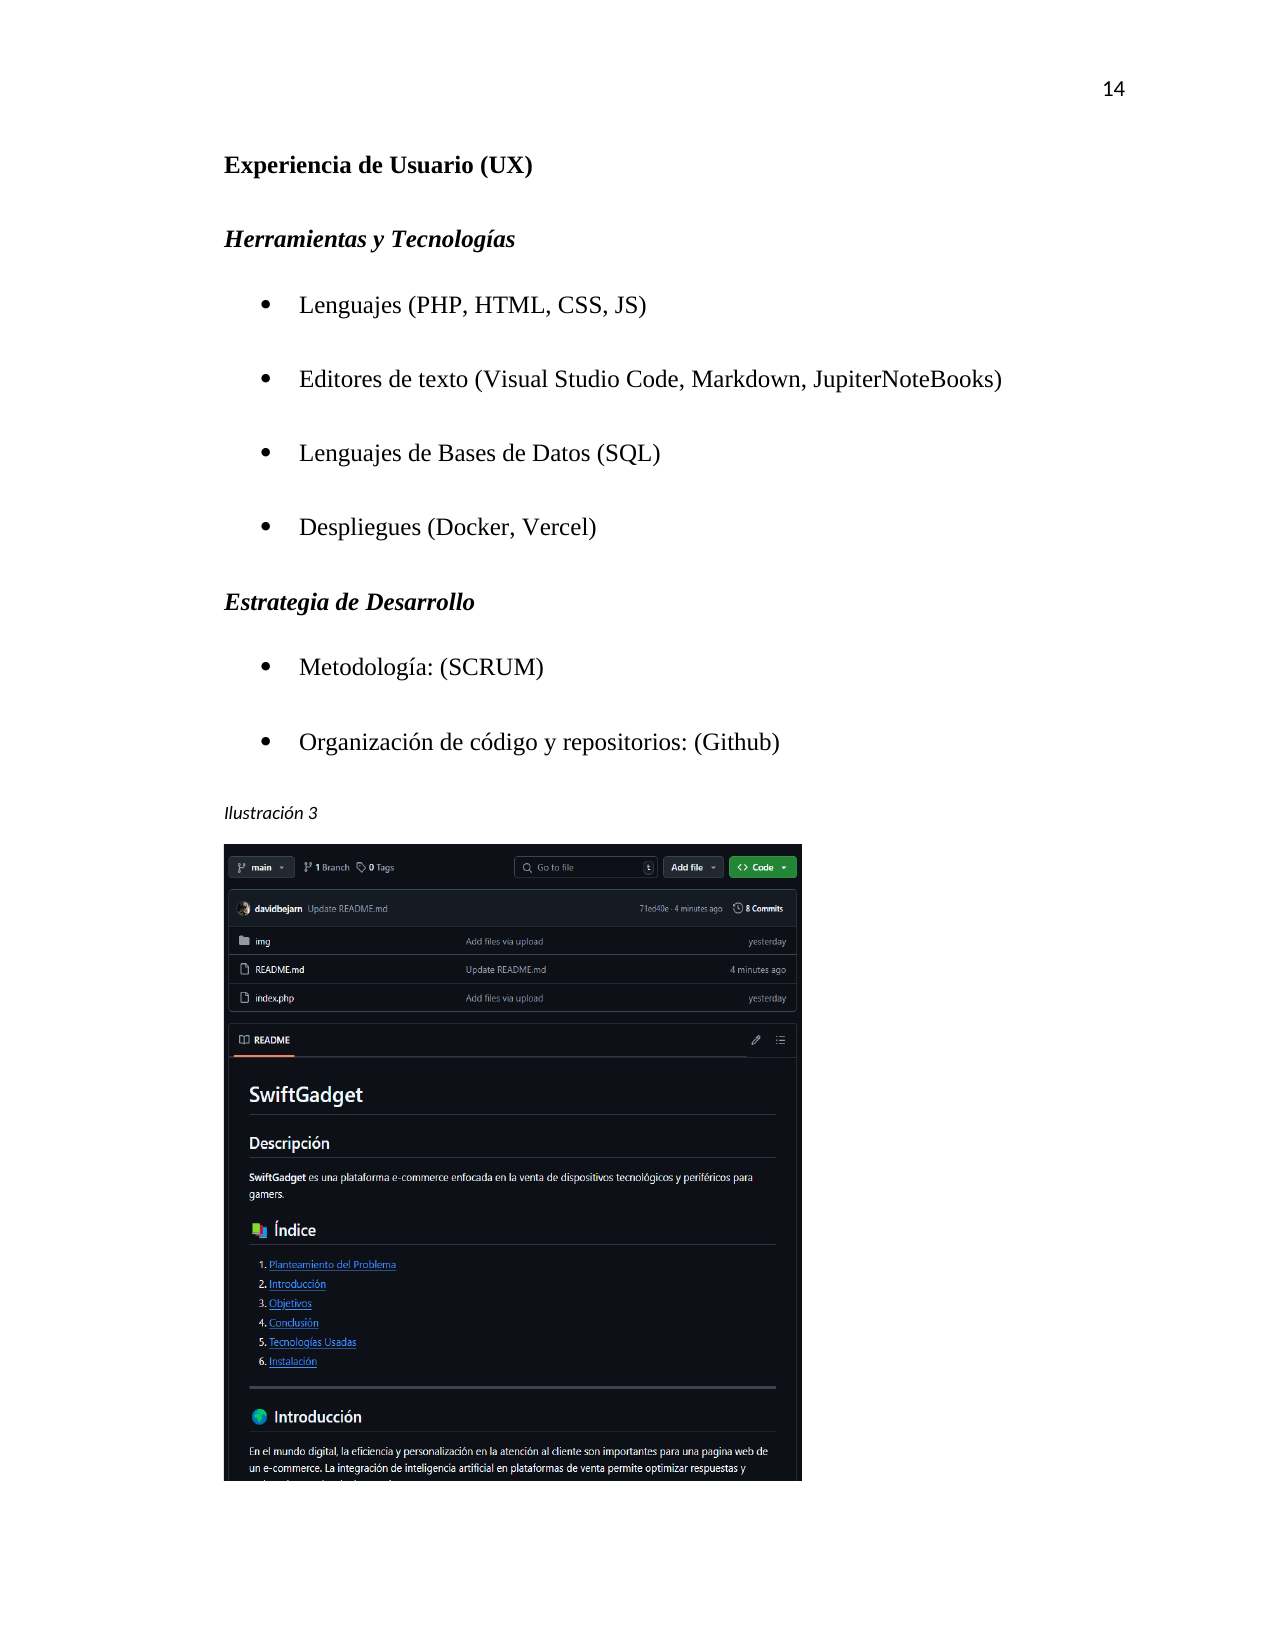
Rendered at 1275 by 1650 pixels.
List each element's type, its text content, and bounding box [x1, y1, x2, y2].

list Lenguajes de Bases de Datos (SQL) [261, 438, 1125, 467]
list Editores de texto (Visual Studio Code, Markdown, JupiterNoteBooks) [261, 364, 1125, 393]
subtitle Experiencia de Usuario (UX) [150, 150, 1125, 179]
subtitle Herramientas y Tecnologías [150, 224, 1125, 253]
picture [223, 844, 802, 1481]
subtitle Estrategia de Desarrollo [150, 587, 1125, 615]
text Ilustración 3 [150, 801, 1125, 824]
list Lenguajes (PHP, HTML, CSS, JS) [261, 290, 1125, 319]
list Organización de código y repositorios: (Github) [261, 727, 1125, 755]
list Despliegues (Docker, Vercel) [261, 512, 1125, 541]
list Metodología: (SCRUM) [261, 652, 1125, 681]
